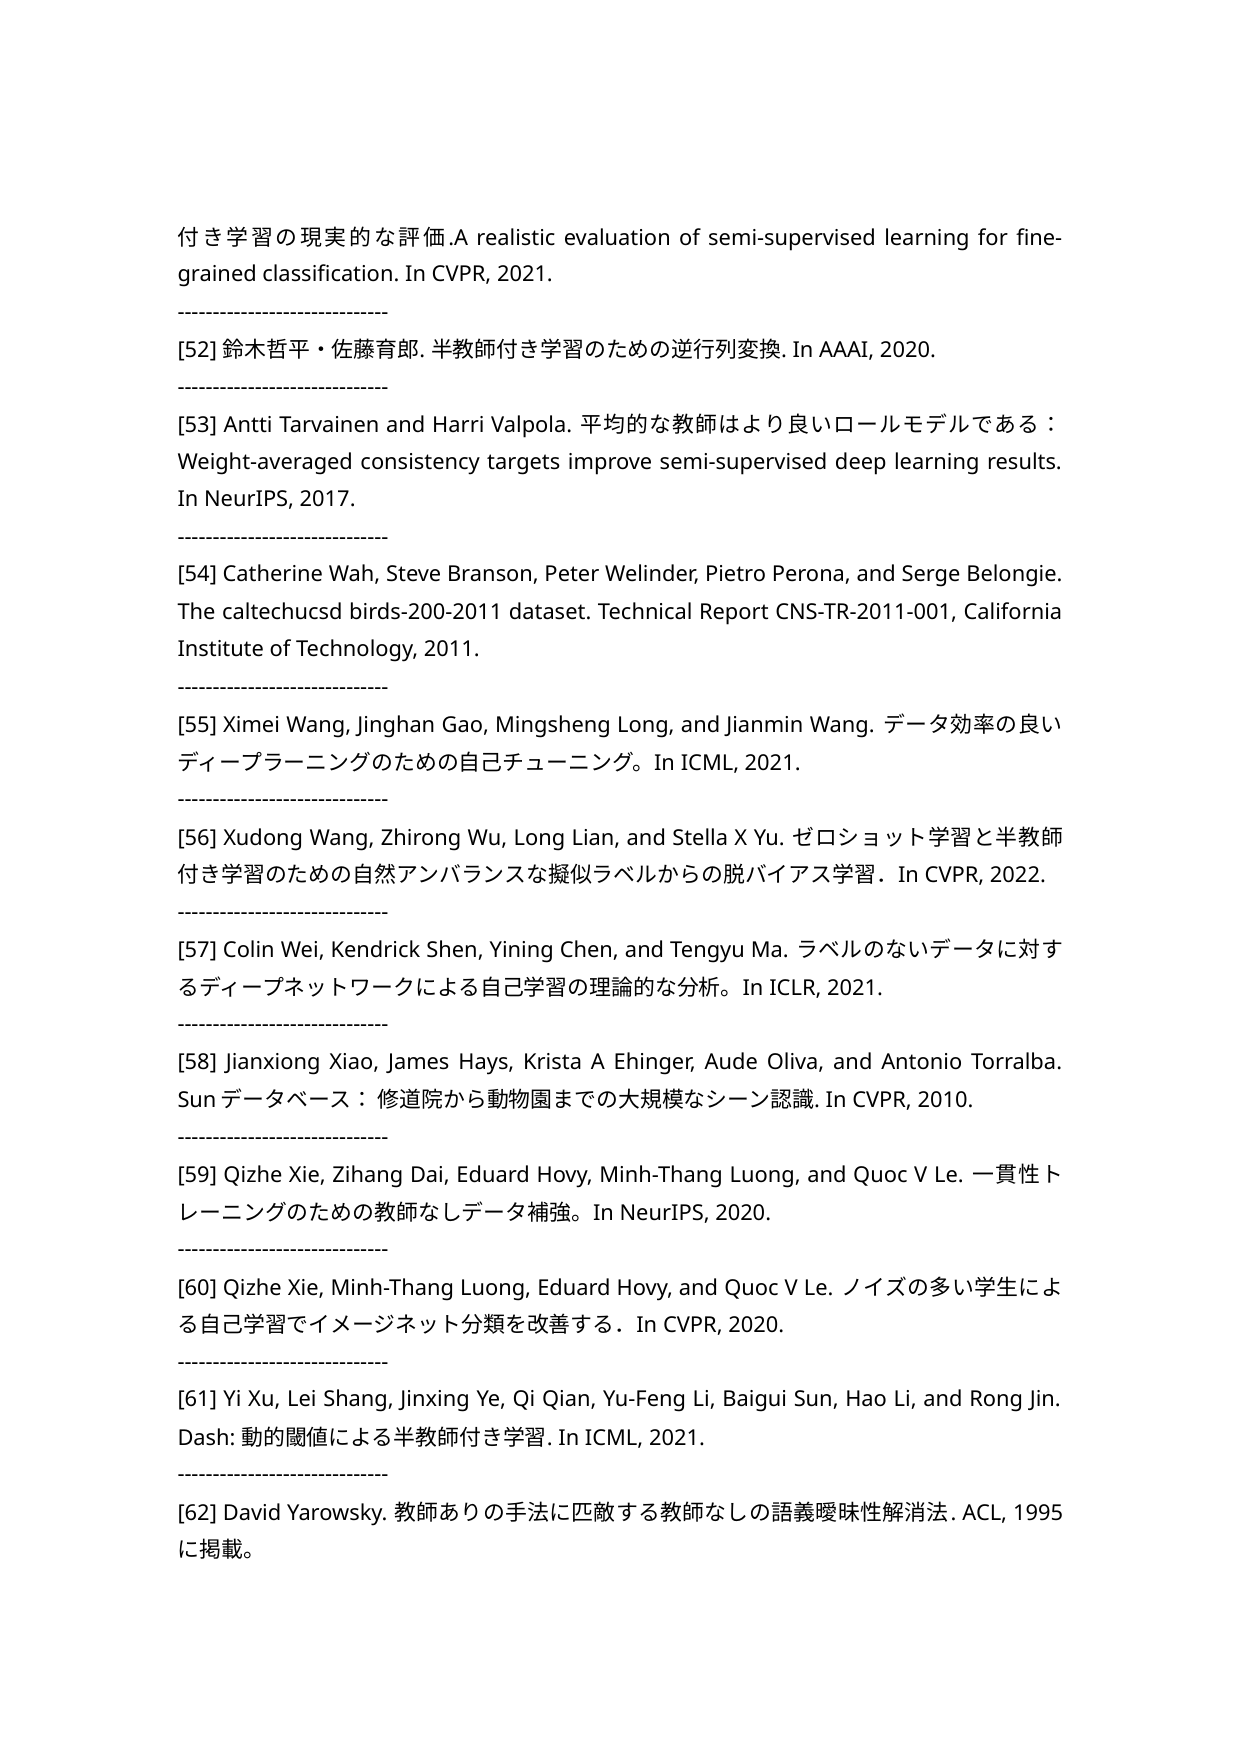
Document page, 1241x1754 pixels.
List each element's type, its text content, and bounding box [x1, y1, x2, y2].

text ------------------------------ [177, 892, 1063, 929]
text ------------------------------ [177, 1004, 1063, 1042]
text [61] Yi Xu, Lei Shang, Jinxing Ye, Qi Qian, Yu-Feng Li, Baigui Sun, Hao Li, and Rong Jin. Dash: 動的閾値による半教師付き学習. In ICML, 2021. [177, 1379, 1063, 1454]
text ------------------------------ [177, 1454, 1063, 1492]
text ------------------------------ [177, 367, 1063, 404]
text [53] Antti Tarvainen and Harri Valpola. 平均的な教師はより良いロールモデルである： Weight-averaged consistency targets improve semi-supervised deep learning results. In NeurIPS, 2017. [177, 404, 1063, 517]
text ------------------------------ [177, 1342, 1063, 1379]
text ------------------------------ [177, 779, 1063, 817]
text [177, 217, 1063, 292]
text ------------------------------ [177, 1229, 1063, 1267]
text [54] Catherine Wah, Steve Branson, Peter Welinder, Pietro Perona, and Serge Belongie. The caltechucsd birds-200-2011 dataset. Technical Report CNS-TR-2011-001, California Institute of Technology, 2011. [177, 554, 1063, 667]
text [56] Xudong Wang, Zhirong Wu, Long Lian, and Stella X Yu. ゼロショット学習と半教師付き学習のための自然アンバランスな擬似ラベルからの脱バイアス学習．In CVPR, 2022. [177, 817, 1063, 892]
text ------------------------------ [177, 517, 1063, 554]
text [57] Colin Wei, Kendrick Shen, Yining Chen, and Tengyu Ma. ラベルのないデータに対するディープネットワークによる自己学習の理論的な分析。In ICLR, 2021. [177, 929, 1063, 1004]
text ------------------------------ [177, 667, 1063, 704]
text [60] Qizhe Xie, Minh-Thang Luong, Eduard Hovy, and Quoc V Le. ノイズの多い学生による自己学習でイメージネット分類を改善する．In CVPR, 2020. [177, 1267, 1063, 1342]
text [58] Jianxiong Xiao, James Hays, Krista A Ehinger, Aude Oliva, and Antonio Torralba. Sunデータベース： 修道院から動物園までの大規模なシーン認識. In CVPR, 2010. [177, 1042, 1063, 1117]
text [52] 鈴木哲平・佐藤育郎. 半教師付き学習のための逆行列変換. In AAAI, 2020. [177, 329, 1063, 367]
text [55] Ximei Wang, Jinghan Gao, Mingsheng Long, and Jianmin Wang. データ効率の良いディープラーニングのための自己チューニング。In ICML, 2021. [177, 704, 1063, 779]
text ------------------------------ [177, 1117, 1063, 1154]
text ------------------------------ [177, 292, 1063, 329]
text [59] Qizhe Xie, Zihang Dai, Eduard Hovy, Minh-Thang Luong, and Quoc V Le. 一貫性トレーニングのための教師なしデータ補強。In NeurIPS, 2020. [177, 1154, 1063, 1229]
text [62] David Yarowsky. 教師ありの手法に匹敵する教師なしの語義曖昧性解消法. ACL, 1995に掲載。 [177, 1492, 1063, 1567]
